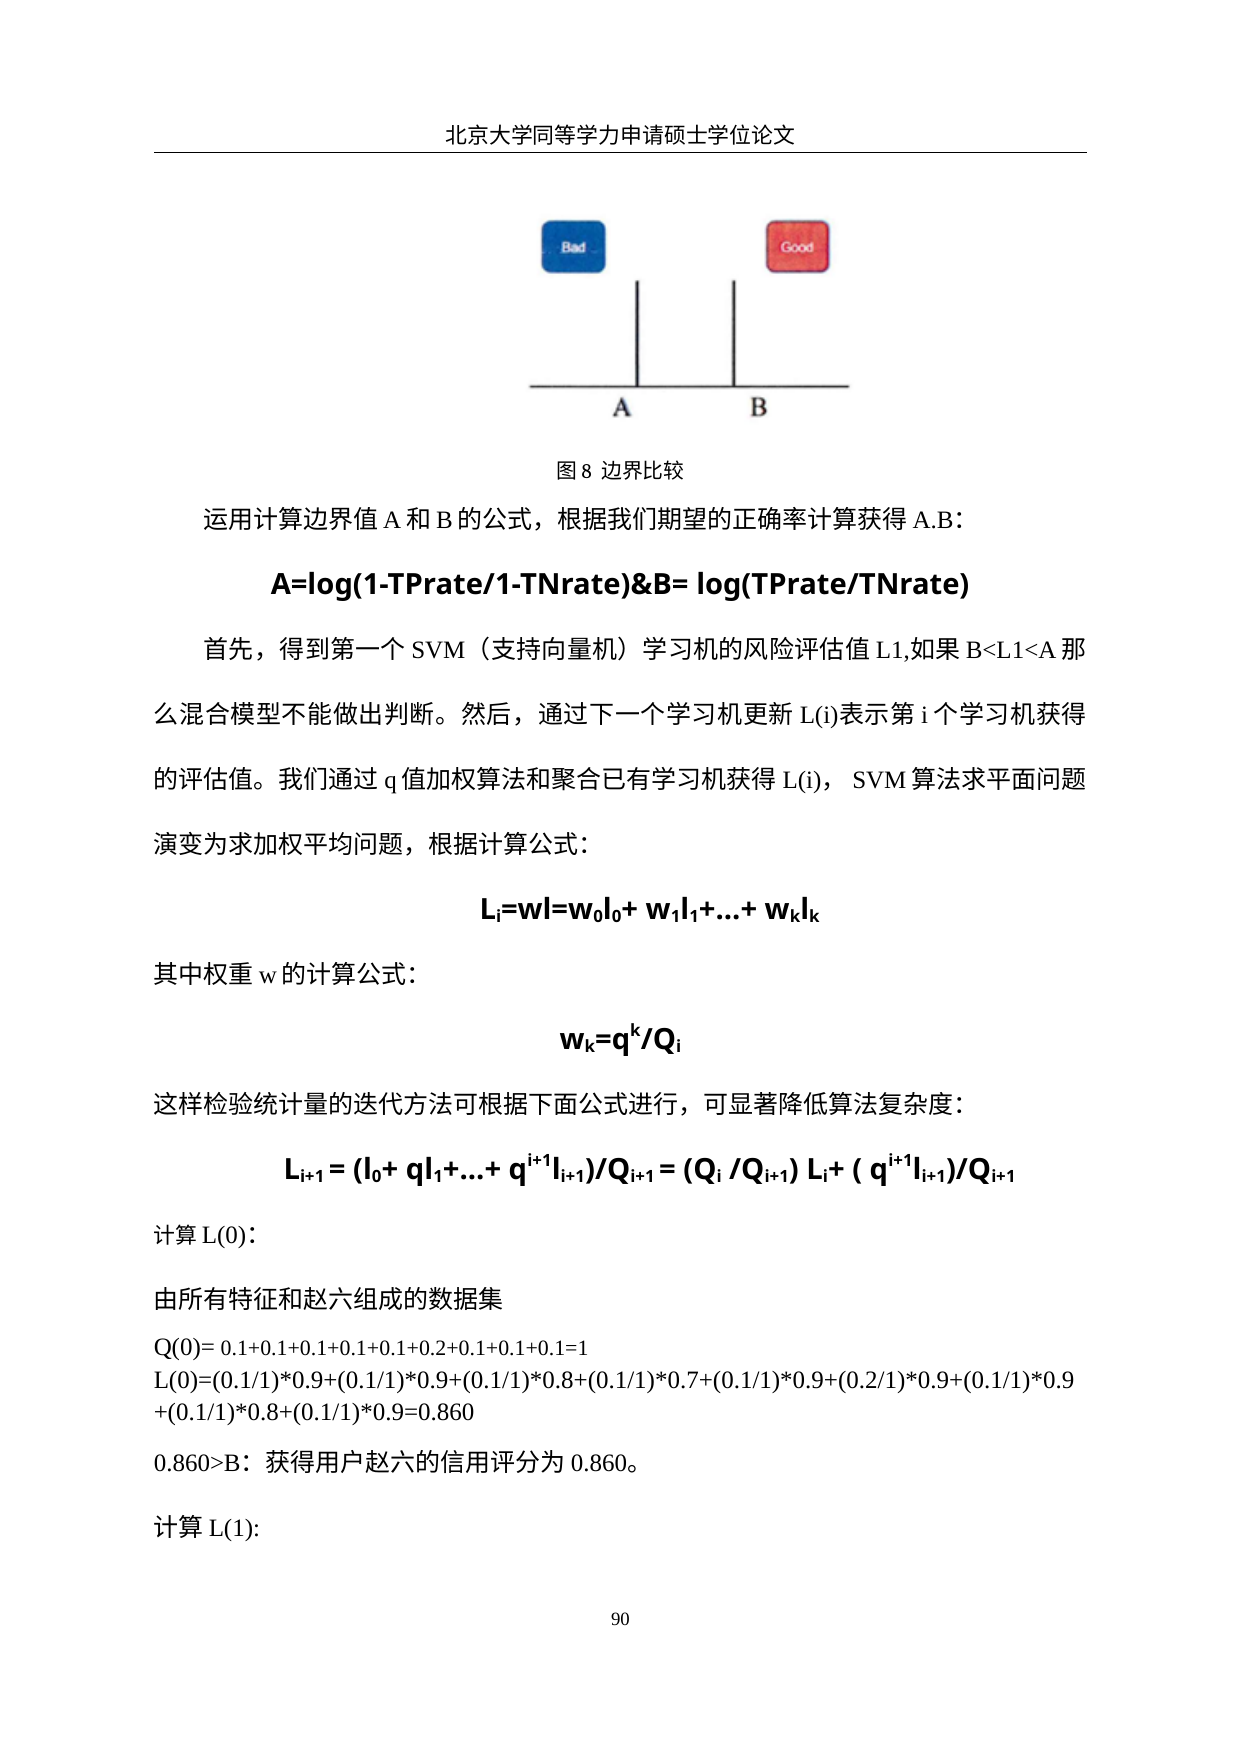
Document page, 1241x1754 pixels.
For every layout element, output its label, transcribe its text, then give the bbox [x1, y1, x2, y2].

text Q(0)= 0.1+0.1+0.1+0.1+0.1+0.2+0.1+0.1+0.1=1 [153, 1330, 1087, 1363]
text Li=wl=w0l0+ w1l1+...+ wklk [153, 875, 1087, 940]
text 由所有特征和赵六组成的数据集 [153, 1265, 1087, 1330]
text 0.860>B：获得用户赵六的信用评分为0.860。 [153, 1428, 1087, 1493]
text 运用计算边界值A和B的公式，根据我们期望的正确率计算获得A.B： [153, 485, 1087, 550]
text 这样检验统计量的迭代方法可根据下面公式进行，可显著降低算法复杂度： [153, 1070, 1087, 1135]
text L(0)=(0.1/1)*0.9+(0.1/1)*0.9+(0.1/1)*0.8+(0.1/1)*0.7+(0.1/1)*0.9+(0.2/1)*0.9+(0.1/1)*0.9+(0.1/1)*0.8+(0.1/1)*0.9=0.860 [153, 1363, 1087, 1428]
text A=log(1-TPrate/1-TNrate)&B= log(TPrate/TNrate) [153, 550, 1087, 615]
text 其中权重w的计算公式： [153, 940, 1087, 1005]
text Li+1 = (l0+ ql1+...+ qi+1li+1)/Qi+1 = (Qi /Qi+1) Li+ ( qi+1li+1)/Qi+1 [153, 1135, 1087, 1200]
text wk=qk/Qi [153, 1005, 1087, 1070]
picture [447, 192, 968, 453]
text 计算L(1): [153, 1493, 1087, 1558]
text 首先，得到第一个SVM（支持向量机）学习机的风险评估值L1,如果B<L1<A那么混合模型不能做出判断。然后，通过下一个学习机更新L(i)表示第i个学习机获得的评估值。我们通过q值加权算法和聚合已有学习机获得L(i)， SVM算法求平面问题演变为求加权平均问题，根据计算公式： [153, 615, 1087, 875]
text 计算L(0)： [153, 1200, 1087, 1265]
